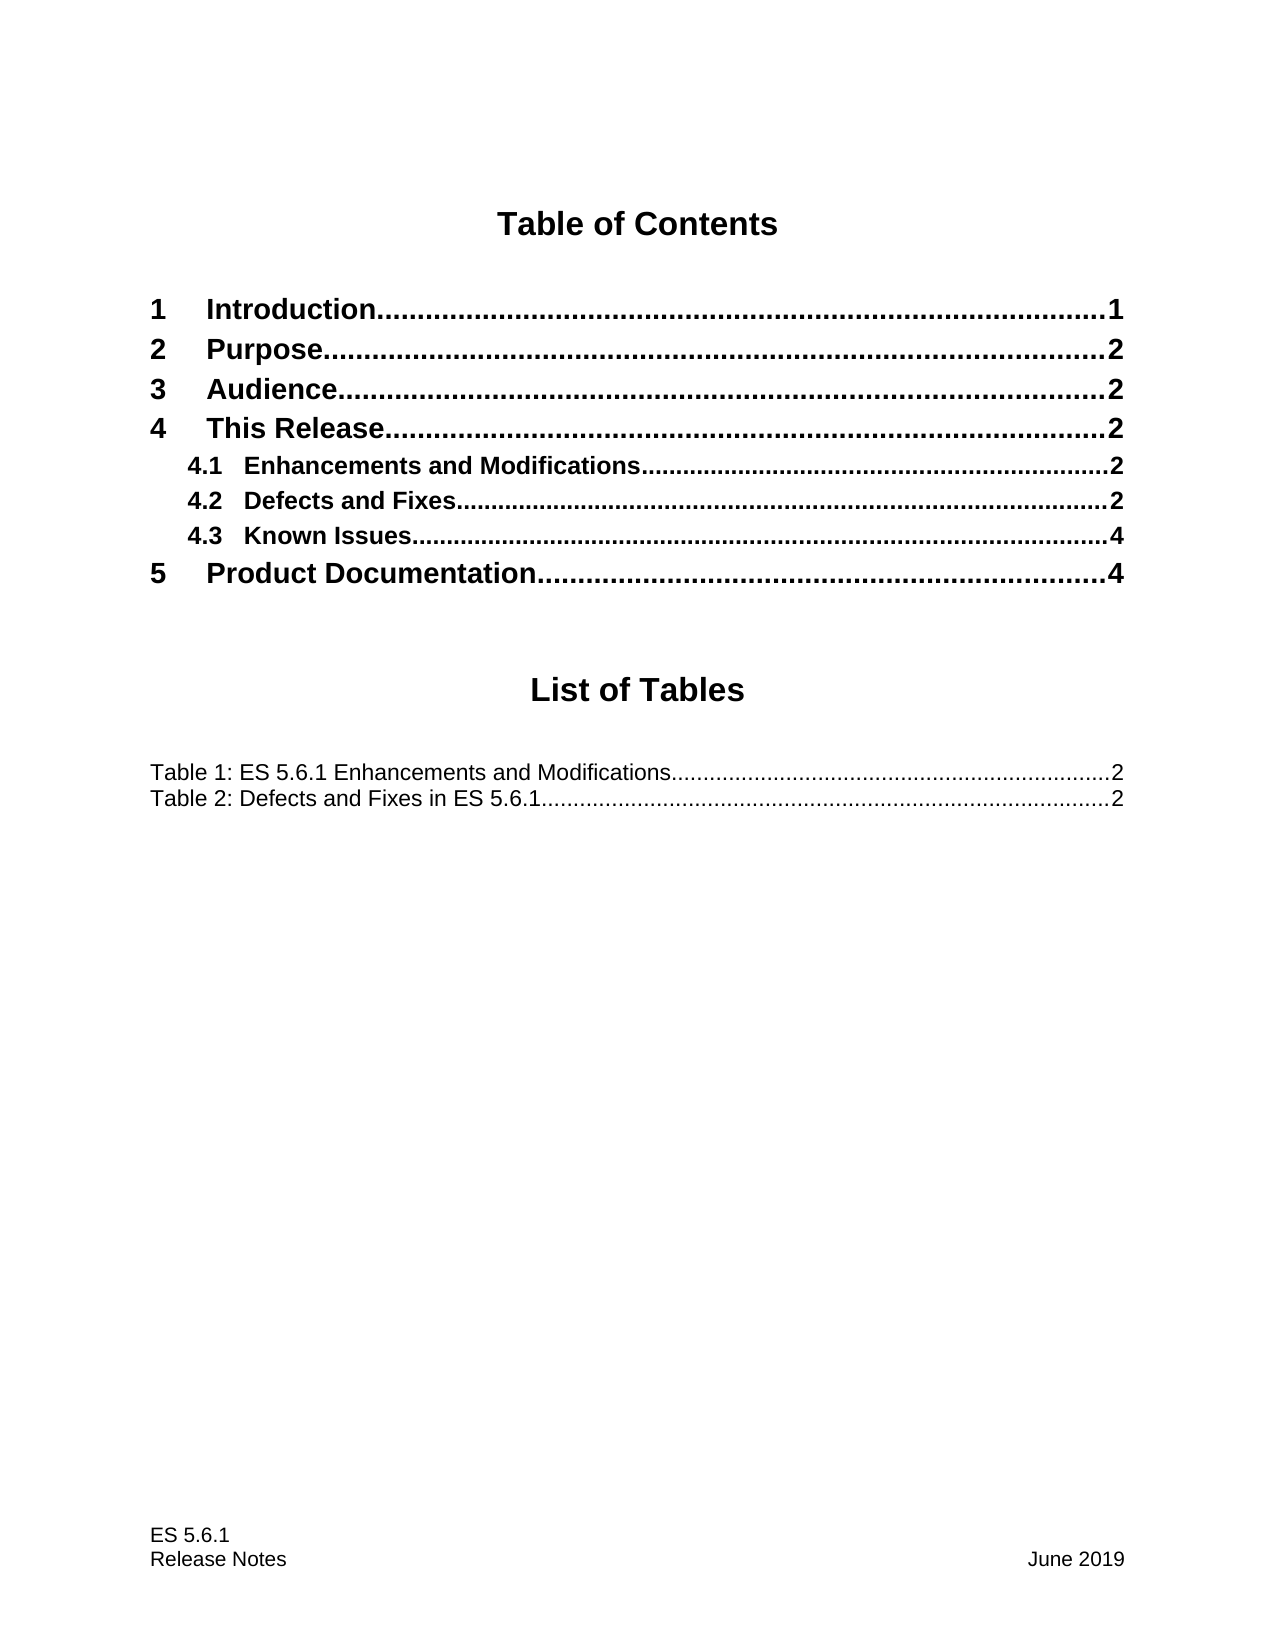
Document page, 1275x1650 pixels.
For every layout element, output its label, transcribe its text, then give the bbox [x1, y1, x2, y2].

text 4.3 Known Issues 4 [187, 521, 1125, 550]
text Table 2: Defects and Fixes in ES 5.6.1 2 [150, 785, 1125, 812]
text Table of Contents [150, 204, 1125, 242]
text 3 Audience 2 [150, 372, 1125, 405]
text 5 Product Documentation 4 [150, 556, 1125, 590]
text 4.2 Defects and Fixes 2 [187, 486, 1125, 515]
text Table 1: ES 5.6.1 Enhancements and Modifications 2 [150, 759, 1125, 785]
text List of Tables [150, 670, 1125, 709]
text 2 Purpose 2 [150, 332, 1125, 366]
text 1 Introduction 1 [150, 292, 1125, 326]
text 4 This Release 2 [150, 412, 1125, 445]
text 4.1 Enhancements and Modifications 2 [187, 451, 1125, 480]
